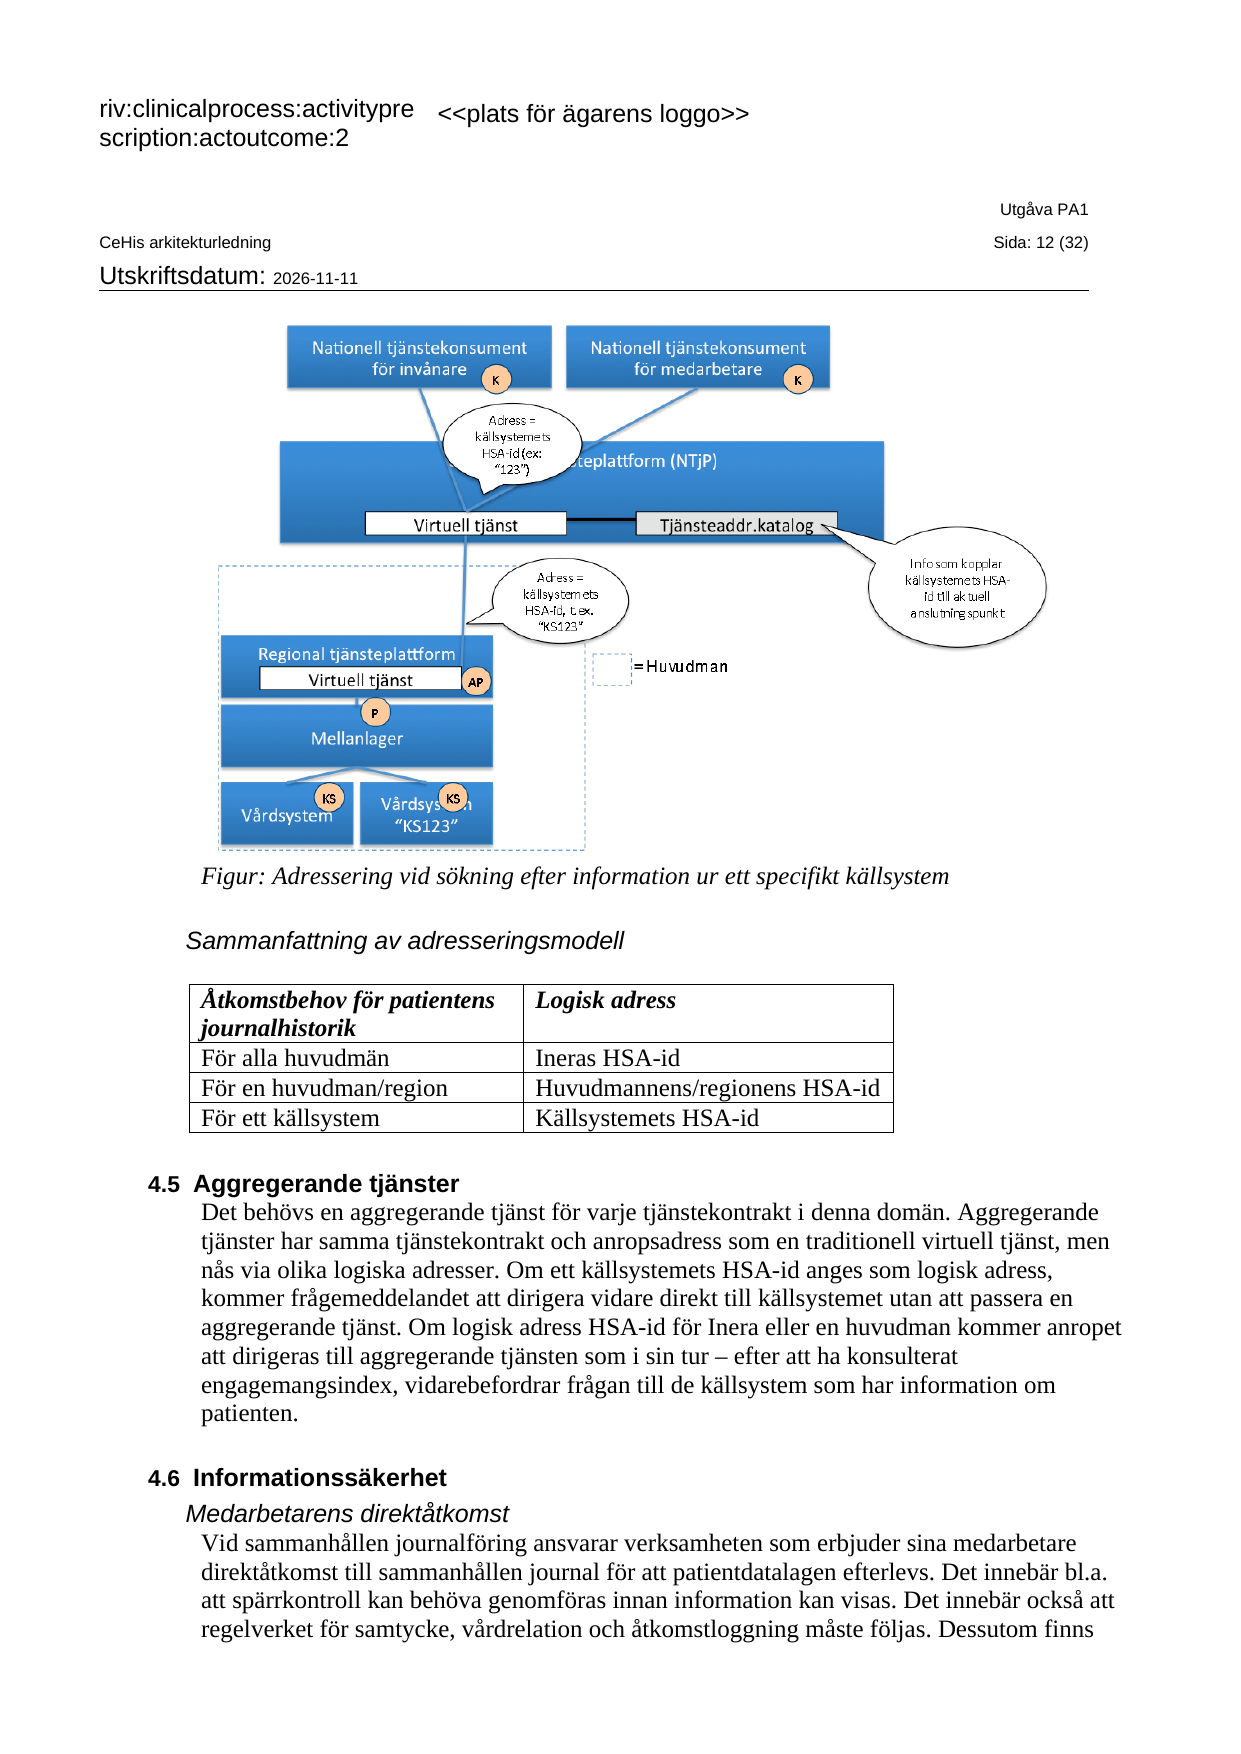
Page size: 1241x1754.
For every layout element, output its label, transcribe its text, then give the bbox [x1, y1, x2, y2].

text Figur: Adressering vid sökning efter information ur ett specifikt källsystem [201, 861, 1115, 890]
text Sammanfattning av adresseringsmodell [185, 926, 1128, 955]
table_cell Huvudmannens/regionens HSA-id [524, 1073, 893, 1102]
table_cell För ett källsystem [190, 1103, 523, 1132]
text Medarbetarens direktåtkomst [185, 1499, 1128, 1528]
text Aggregerande tjänster [148, 1168, 1128, 1197]
table_header Åtkomstbehov för patientens journalhistorik [190, 985, 523, 1042]
table_cell Källsystemets HSA-id [524, 1103, 893, 1132]
table_header Logisk adress [524, 985, 893, 1042]
picture [200, 318, 1055, 862]
table_cell Ineras HSA-id [524, 1043, 893, 1072]
table_cell För alla huvudmän [190, 1043, 523, 1072]
text Det behövs en aggregerande tjänst för varje tjänstekontrakt i denna domän. Aggregerande tjänster har samma tjänstekontrakt och anropsadress som en traditionell virtuell tjänst, men nås via olika logiska adresser. Om ett källsystemets HSA-id anges som logisk adress, kommer frågemeddelandet att dirigera vidare direkt till källsystemet utan att passera en aggregerande tjänst. Om logisk adress HSA-id för Inera eller en huvudman kommer anropet att dirigeras till aggregerande tjänsten som i sin tur – efter att ha konsulterat engagemangsindex, vidarebefordrar frågan till de källsystem som har information om patienten. [201, 1197, 1128, 1427]
text Informationssäkerhet [148, 1463, 1128, 1492]
table_cell För en huvudman/region [190, 1073, 523, 1102]
